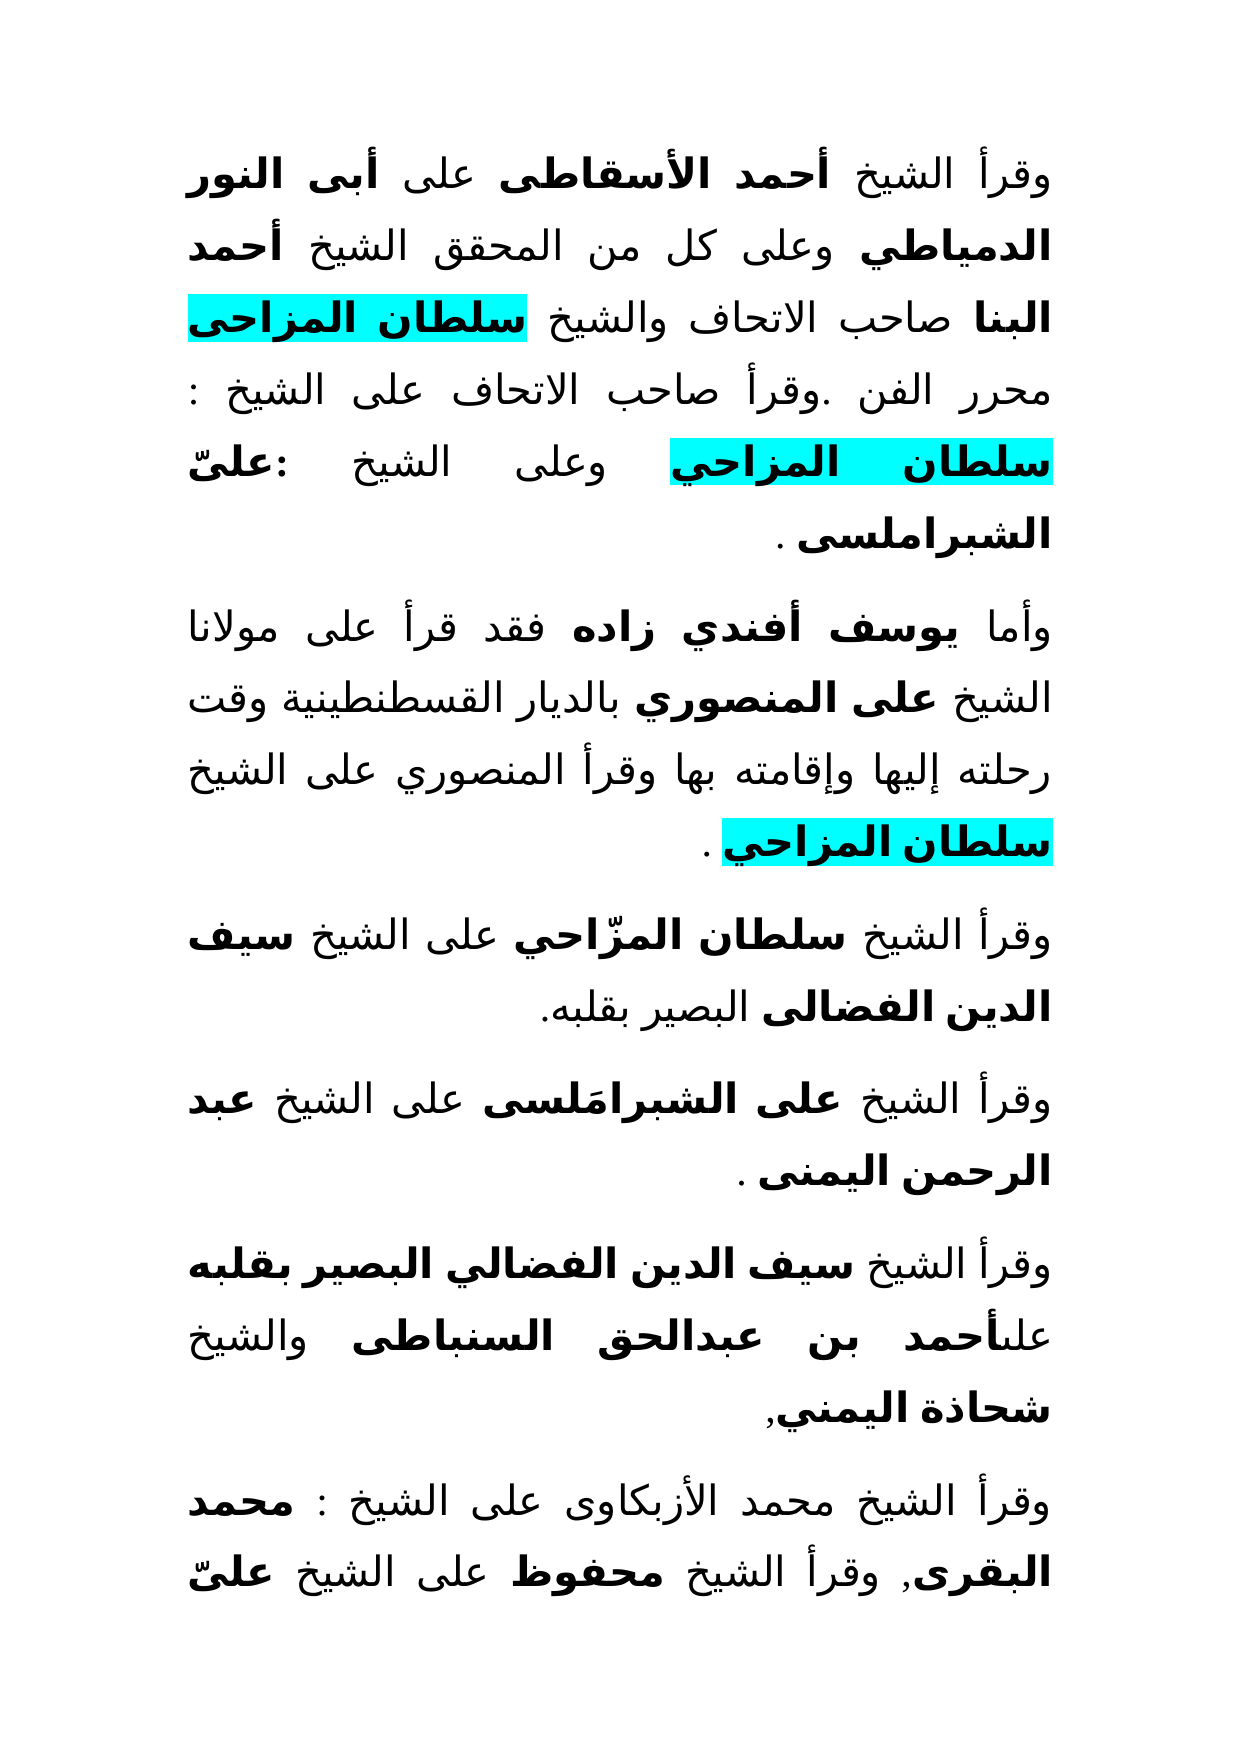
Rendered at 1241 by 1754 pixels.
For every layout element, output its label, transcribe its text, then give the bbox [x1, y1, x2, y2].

text وأما يوسف أفندي زاده فقد قرأ على مولانا الشيخ على المنصوري بالديار القسطنطينية وقت رحلته إليها وإقامته بها وقرأ المنصوري على الشيخ سلطان المزاحي . [187, 602, 1053, 866]
text وقرأ الشيخ سلطان المزّاحي على الشيخ سيف الدين الفضالى البصير بقلبه. [187, 910, 1053, 1030]
text وقرأ الشيخ سيف الدين الفضالي البصير بقلبه علىأحمد بن عبدالحق السنباطى والشيخ شحاذة اليمني, [187, 1239, 1053, 1431]
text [187, 1476, 1053, 1596]
text وقرأ الشيخ أحمد الأسقاطى على أبى النور الدمياطي وعلى كل من المحقق الشيخ أحمد البنا صاحب الاتحاف والشيخ سلطان المزاحى محرر الفن .وقرأ صاحب الاتحاف على الشيخ : سلطان المزاحي وعلى الشيخ :علىّ الشبراملسى . [187, 150, 1053, 557]
text وقرأ الشيخ على الشبرامَلسى على الشيخ عبد الرحمن اليمنى . [187, 1075, 1053, 1195]
